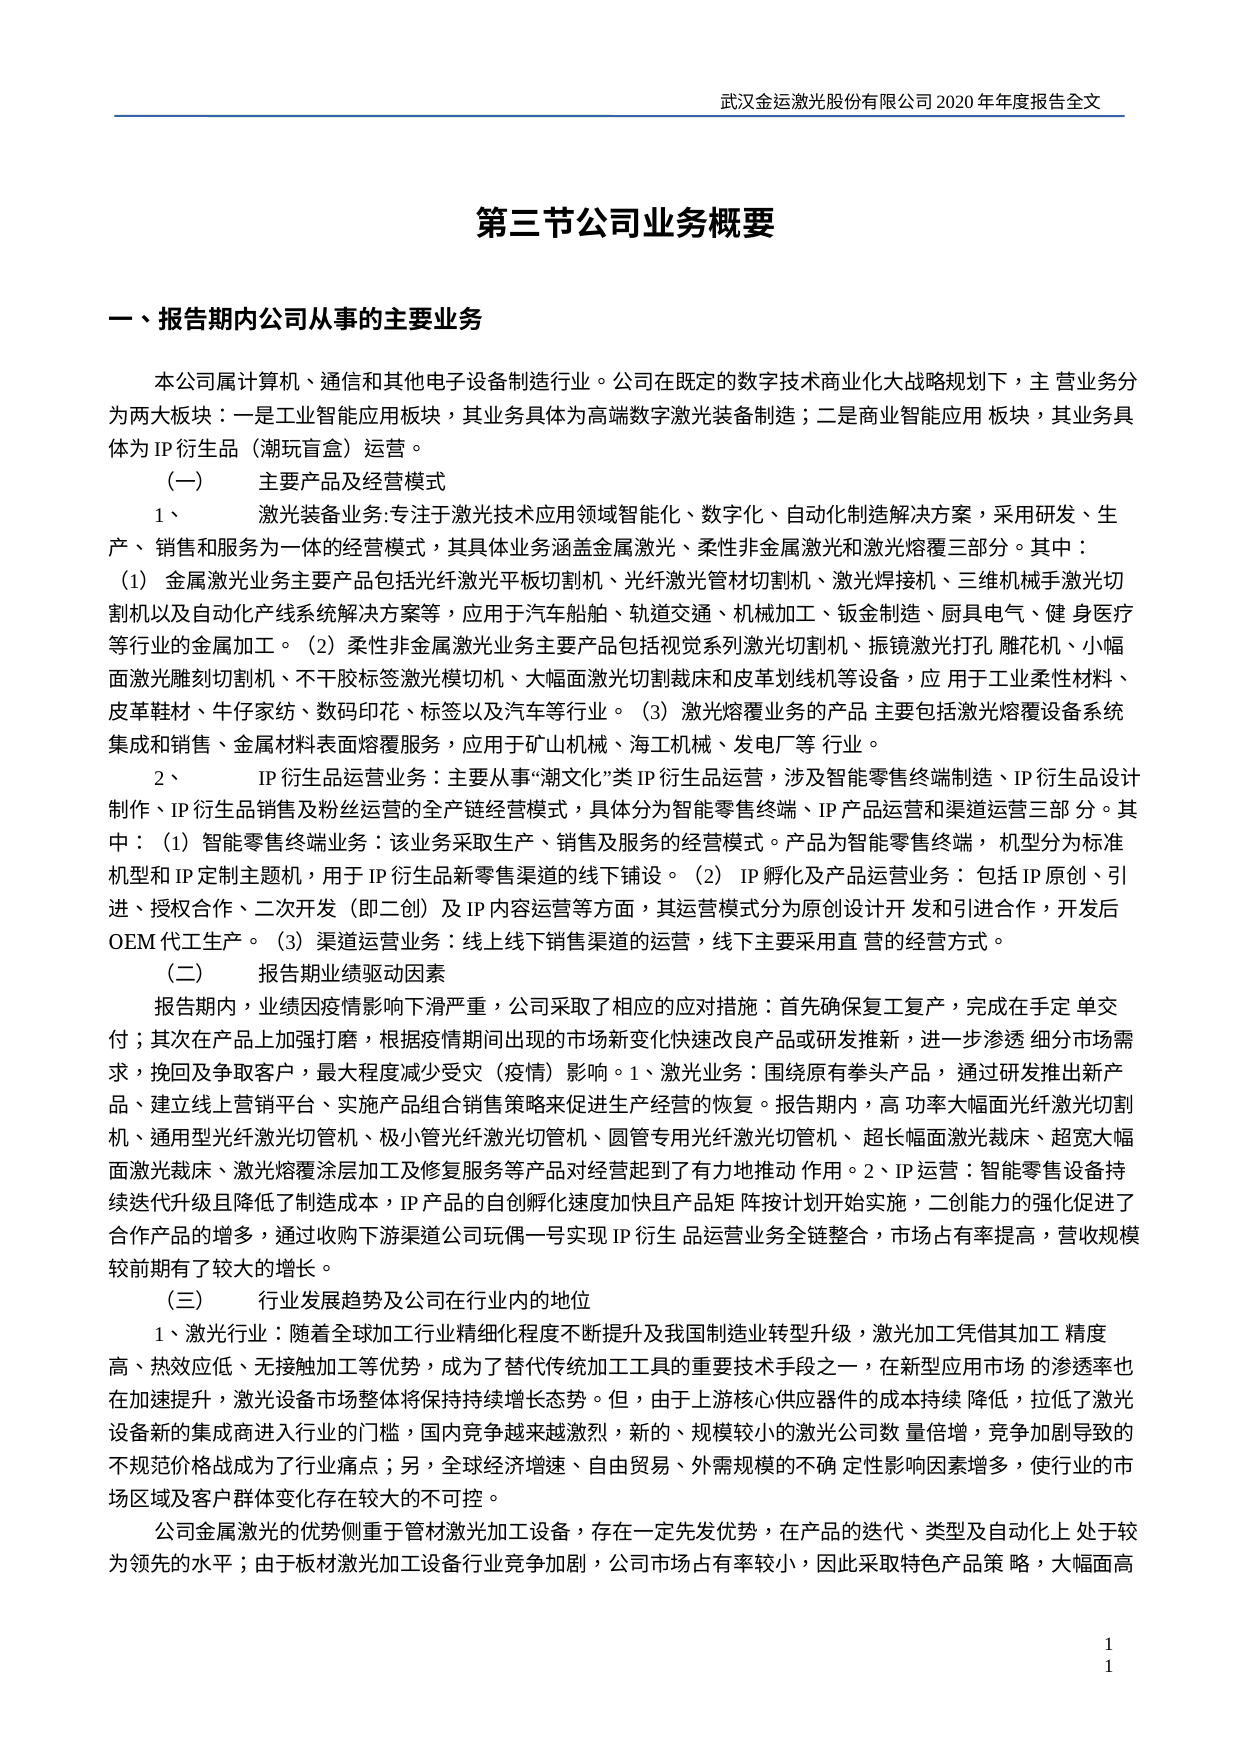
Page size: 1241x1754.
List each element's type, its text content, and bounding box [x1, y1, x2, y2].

text 2、 IP衍生品运营业务：主要从事“潮文化”类IP衍生品运营，涉及智能零售终端制造、IP衍生品设计 制作、IP衍生品销售及粉丝运营的全产链经营模式，具体分为智能零售终端、IP产品运营和渠道运营三部 分。其中：（1）智能零售终端业务：该业务采取生产、销售及服务的经营模式。产品为智能零售终端， 机型分为标准机型和IP定制主题机，用于IP衍生品新零售渠道的线下铺设。（2） IP孵化及产品运营业务： 包括IP原创、引进、授权合作、二次开发（即二创）及IP内容运营等方面，其运营模式分为原创设计开 发和引进合作，开发后OEM代工生产。（3）渠道运营业务：线上线下销售渠道的运营，线下主要采用直 营的经营方式。 [108, 759, 1142, 956]
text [108, 1513, 1142, 1578]
text （一） 主要产品及经营模式 [108, 463, 1142, 496]
text 1、 激光装备业务:专注于激光技术应用领域智能化、数字化、自动化制造解决方案，采用研发、生产、 销售和服务为一体的经营模式，其具体业务涵盖金属激光、柔性非金属激光和激光熔覆三部分。其中：（1） 金属激光业务主要产品包括光纤激光平板切割机、光纤激光管材切割机、激光焊接机、三维机械手激光切 割机以及自动化产线系统解决方案等，应用于汽车船舶、轨道交通、机械加工、钣金制造、厨具电气、健 身医疗等行业的金属加工。（2）柔性非金属激光业务主要产品包括视觉系列激光切割机、振镜激光打孔 雕花机、小幅面激光雕刻切割机、不干胶标签激光模切机、大幅面激光切割裁床和皮革划线机等设备，应 用于工业柔性材料、皮革鞋材、牛仔家纺、数码印花、标签以及汽车等行业。（3）激光熔覆业务的产品 主要包括激光熔覆设备系统集成和销售、金属材料表面熔覆服务，应用于矿山机械、海工机械、发电厂等 行业。 [108, 496, 1142, 759]
text 报告期内，业绩因疫情影响下滑严重，公司采取了相应的应对措施：首先确保复工复产，完成在手定 单交付；其次在产品上加强打磨，根据疫情期间出现的市场新变化快速改良产品或研发推新，进一步渗透 细分市场需求，挽回及争取客户，最大程度减少受灾（疫情）影响。1、激光业务：围绕原有拳头产品， 通过研发推出新产品、建立线上营销平台、实施产品组合销售策略来促进生产经营的恢复。报告期内，高 功率大幅面光纤激光切割机、通用型光纤激光切管机、极小管光纤激光切管机、圆管专用光纤激光切管机、 超长幅面激光裁床、超宽大幅面激光裁床、激光熔覆涂层加工及修复服务等产品对经营起到了有力地推动 作用。2、IP运营：智能零售设备持续迭代升级且降低了制造成本，IP产品的自创孵化速度加快且产品矩 阵按计划开始实施，二创能力的强化促进了合作产品的增多，通过收购下游渠道公司玩偶一号实现IP衍生 品运营业务全链整合，市场占有率提高，营收规模较前期有了较大的增长。 [108, 988, 1142, 1283]
text （三） 行业发展趋势及公司在行业内的地位 [108, 1283, 1142, 1316]
text 一、报告期内公司从事的主要业务 [108, 302, 1142, 336]
text 1、激光行业：随着全球加工行业精细化程度不断提升及我国制造业转型升级，激光加工凭借其加工 精度高、热效应低、无接触加工等优势，成为了替代传统加工工具的重要技术手段之一，在新型应用市场 的渗透率也在加速提升，激光设备市场整体将保持持续增长态势。但，由于上游核心供应器件的成本持续 降低，拉低了激光设备新的集成商进入行业的门槛，国内竞争越来越激烈，新的、规模较小的激光公司数 量倍增，竞争加剧导致的不规范价格战成为了行业痛点；另，全球经济增速、自由贸易、外需规模的不确 定性影响因素增多，使行业的市场区域及客户群体变化存在较大的不可控。 [108, 1316, 1142, 1513]
text 本公司属计算机、通信和其他电子设备制造行业。公司在既定的数字技术商业化大战略规划下，主 营业务分为两大板块：一是工业智能应用板块，其业务具体为高端数字激光装备制造；二是商业智能应用 板块，其业务具体为IP衍生品（潮玩盲盒）运营。 [108, 363, 1142, 463]
text （二） 报告期业绩驱动因素 [108, 956, 1142, 988]
text 第三节公司业务概要 [108, 200, 1142, 245]
